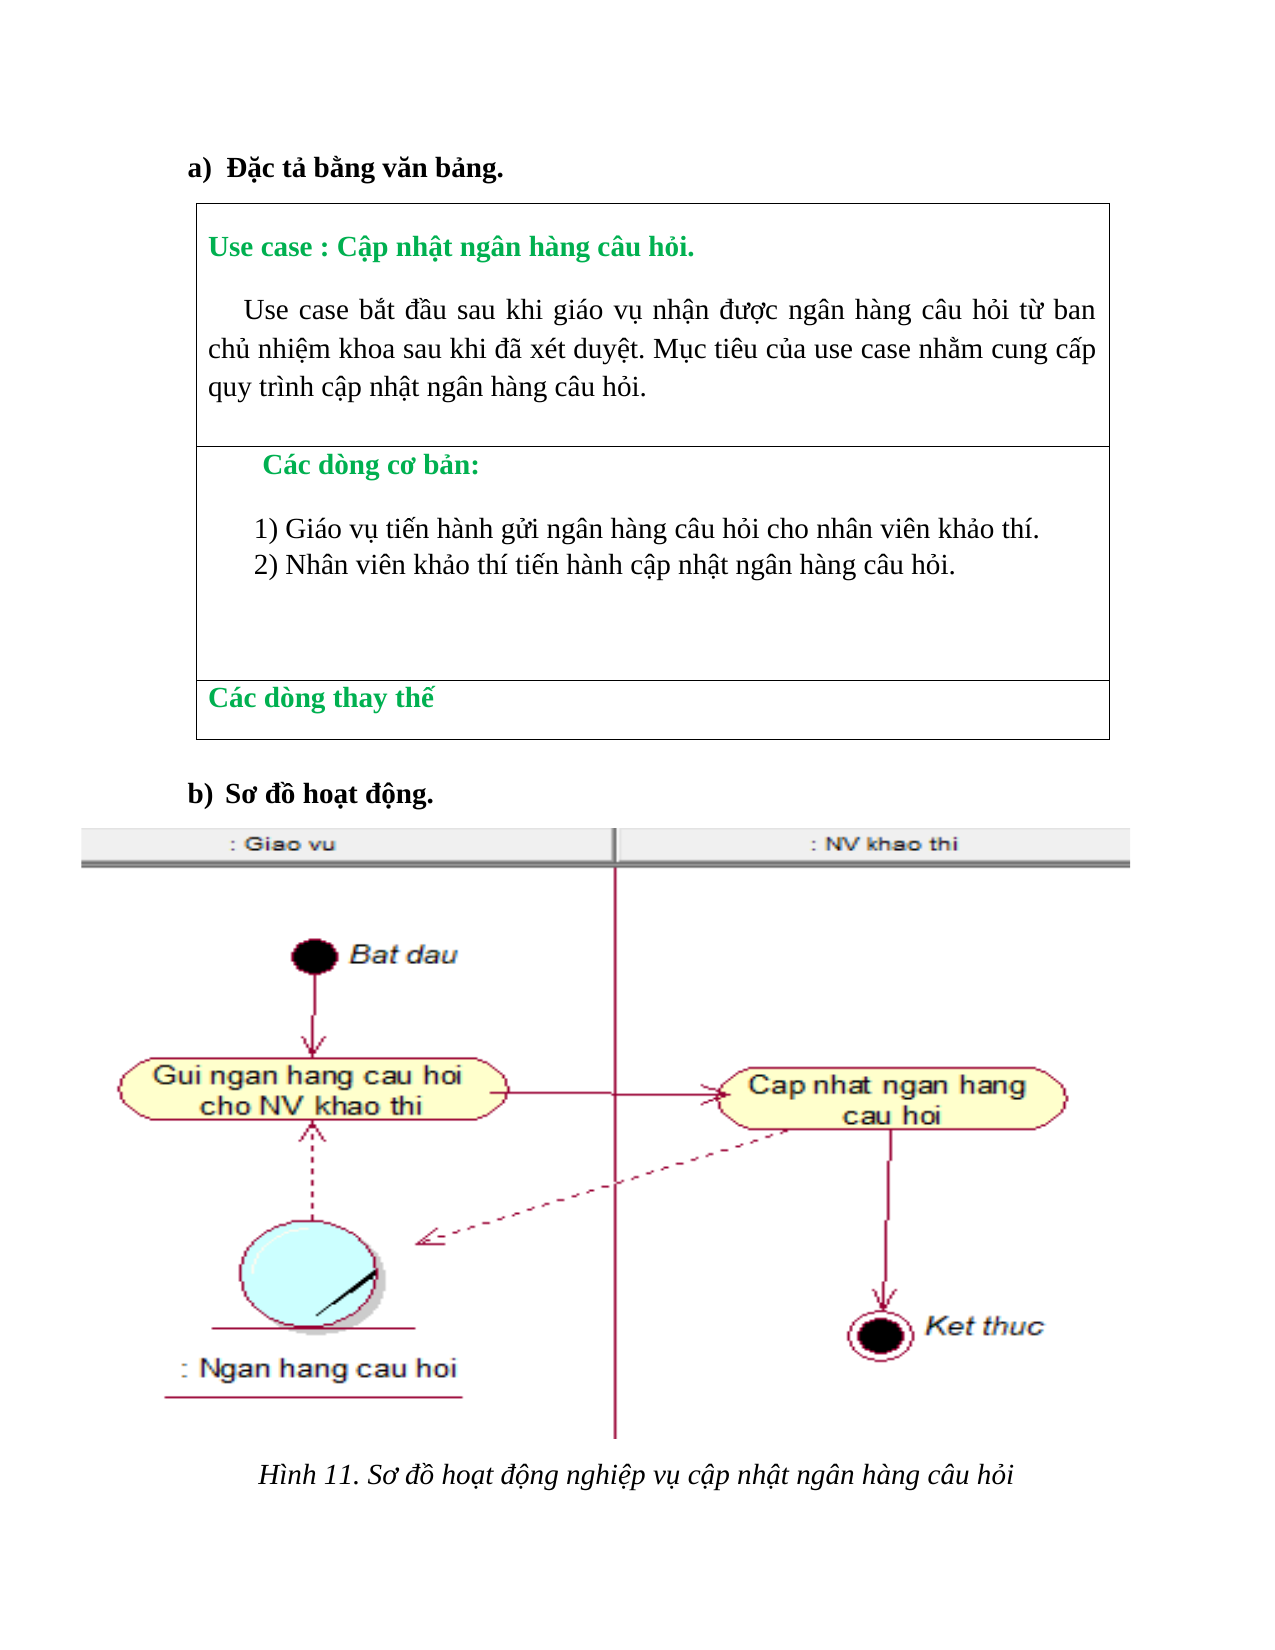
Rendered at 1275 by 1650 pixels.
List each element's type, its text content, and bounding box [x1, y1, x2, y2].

table_cell Các dòng thay thế [197, 681, 1109, 739]
picture [81, 828, 1130, 1439]
list Đặc tả bằng văn bảng. [187, 150, 1125, 183]
table_header Use case : Cập nhật ngân hàng câu hỏi. Use case bắt đầu sau khi giáo vụ nhận được ngân hàng câu hỏi từ ban chủ nhiệm khoa sau khi đã xét duyệt. Mục tiêu của use case nhằm cung cấp quy trình cập nhật ngân hàng câu hỏi. [197, 204, 1109, 446]
text Hình 11. Sơ đồ hoạt động nghiệp vụ cập nhật ngân hàng câu hỏi [150, 1457, 1125, 1491]
list Sơ đồ hoạt động. [187, 776, 1125, 809]
table_cell Các dòng cơ bản: Giáo vụ tiến hành gửi ngân hàng câu hỏi cho nhân viên khảo thí. Nhân viên khảo thí tiến hành cập nhật ngân hàng câu hỏi. [197, 447, 1109, 679]
